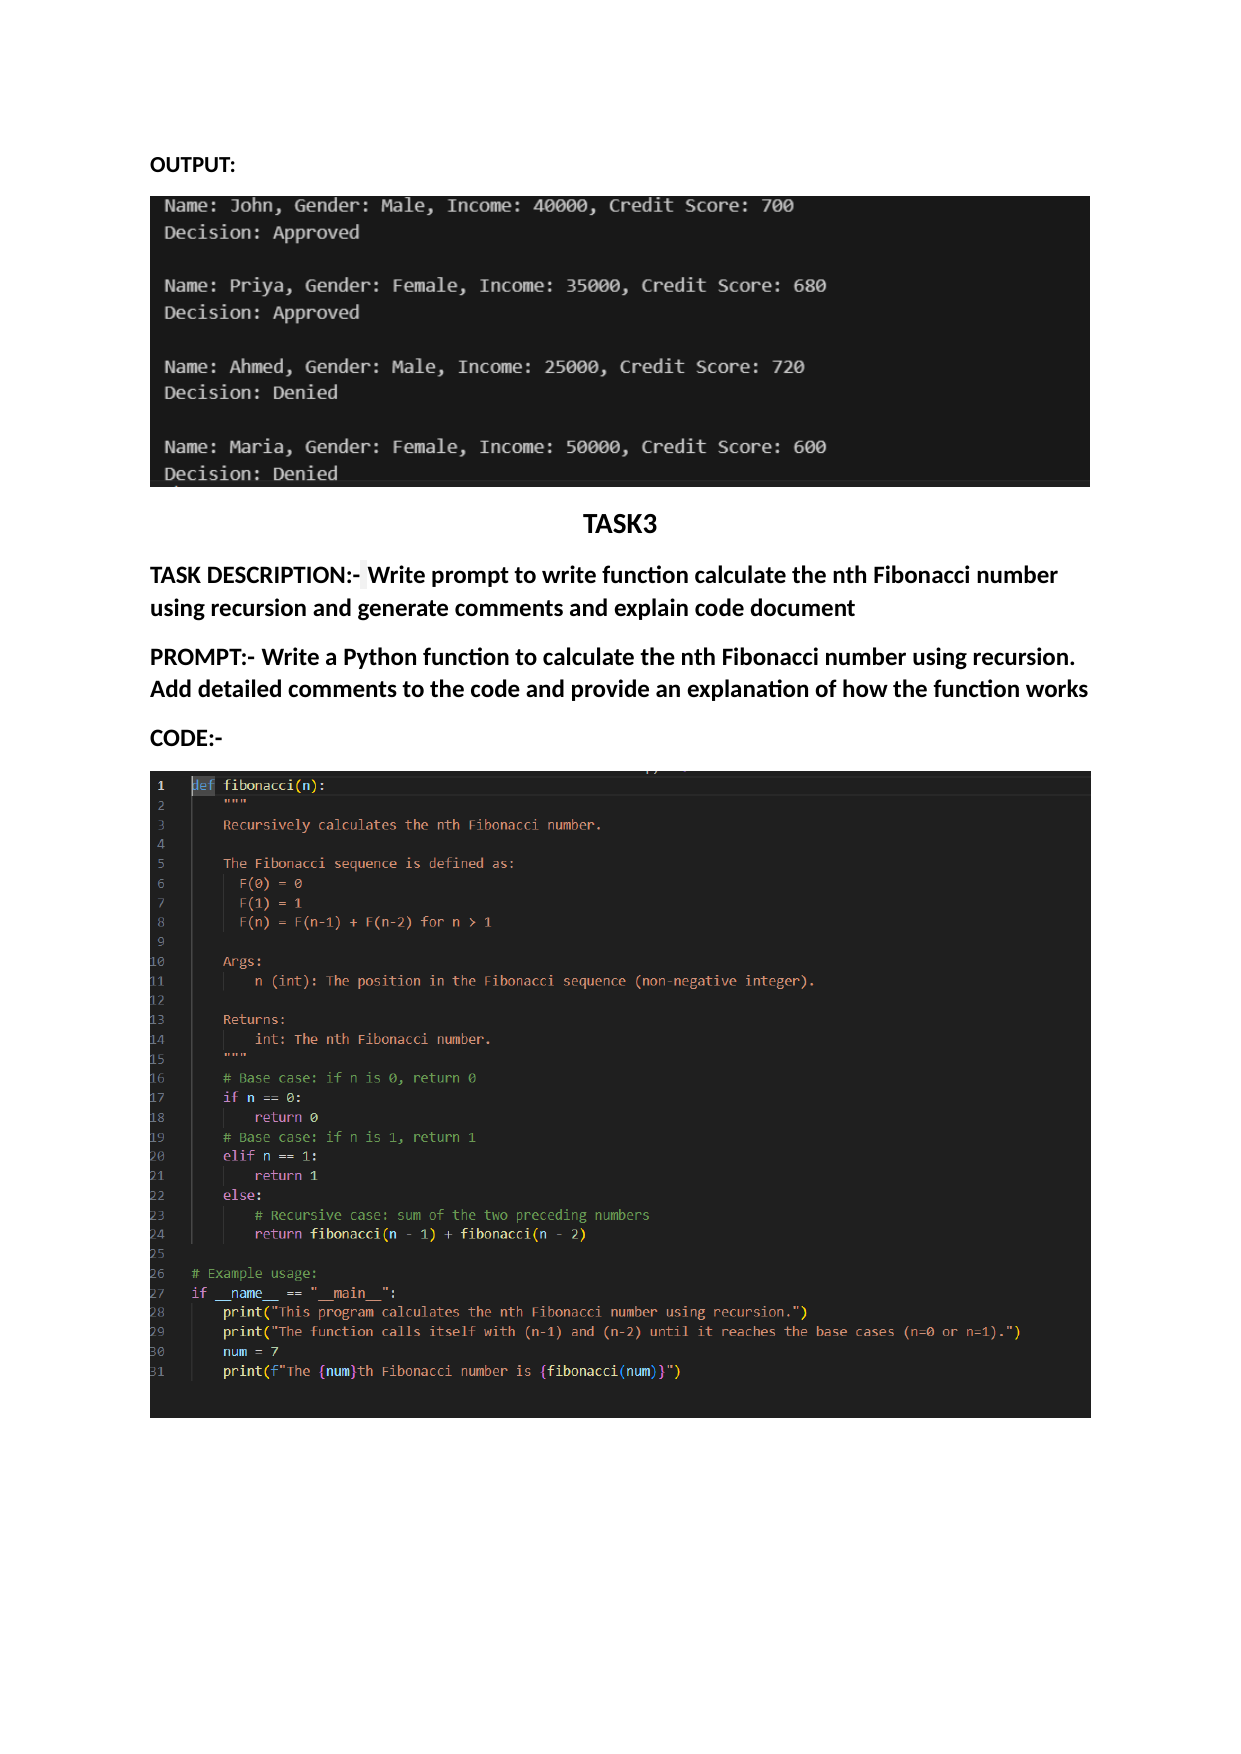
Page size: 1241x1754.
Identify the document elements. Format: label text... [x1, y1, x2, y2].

text TASK DESCRIPTION:- Write prompt to write function calculate the nth Fibonacci number using recursion and generate comments and explain code document [150, 559, 1090, 622]
text PROMPT:- Write a Python function to calculate the nth Fibonacci number using recursion. Add detailed comments to the code and provide an explanation of how the function works [150, 641, 1090, 704]
text CODE:- [150, 722, 1090, 753]
text OUTPUT: [150, 150, 1090, 178]
picture [150, 771, 1091, 1418]
text TASK3 [150, 505, 1090, 541]
picture [150, 196, 1090, 487]
